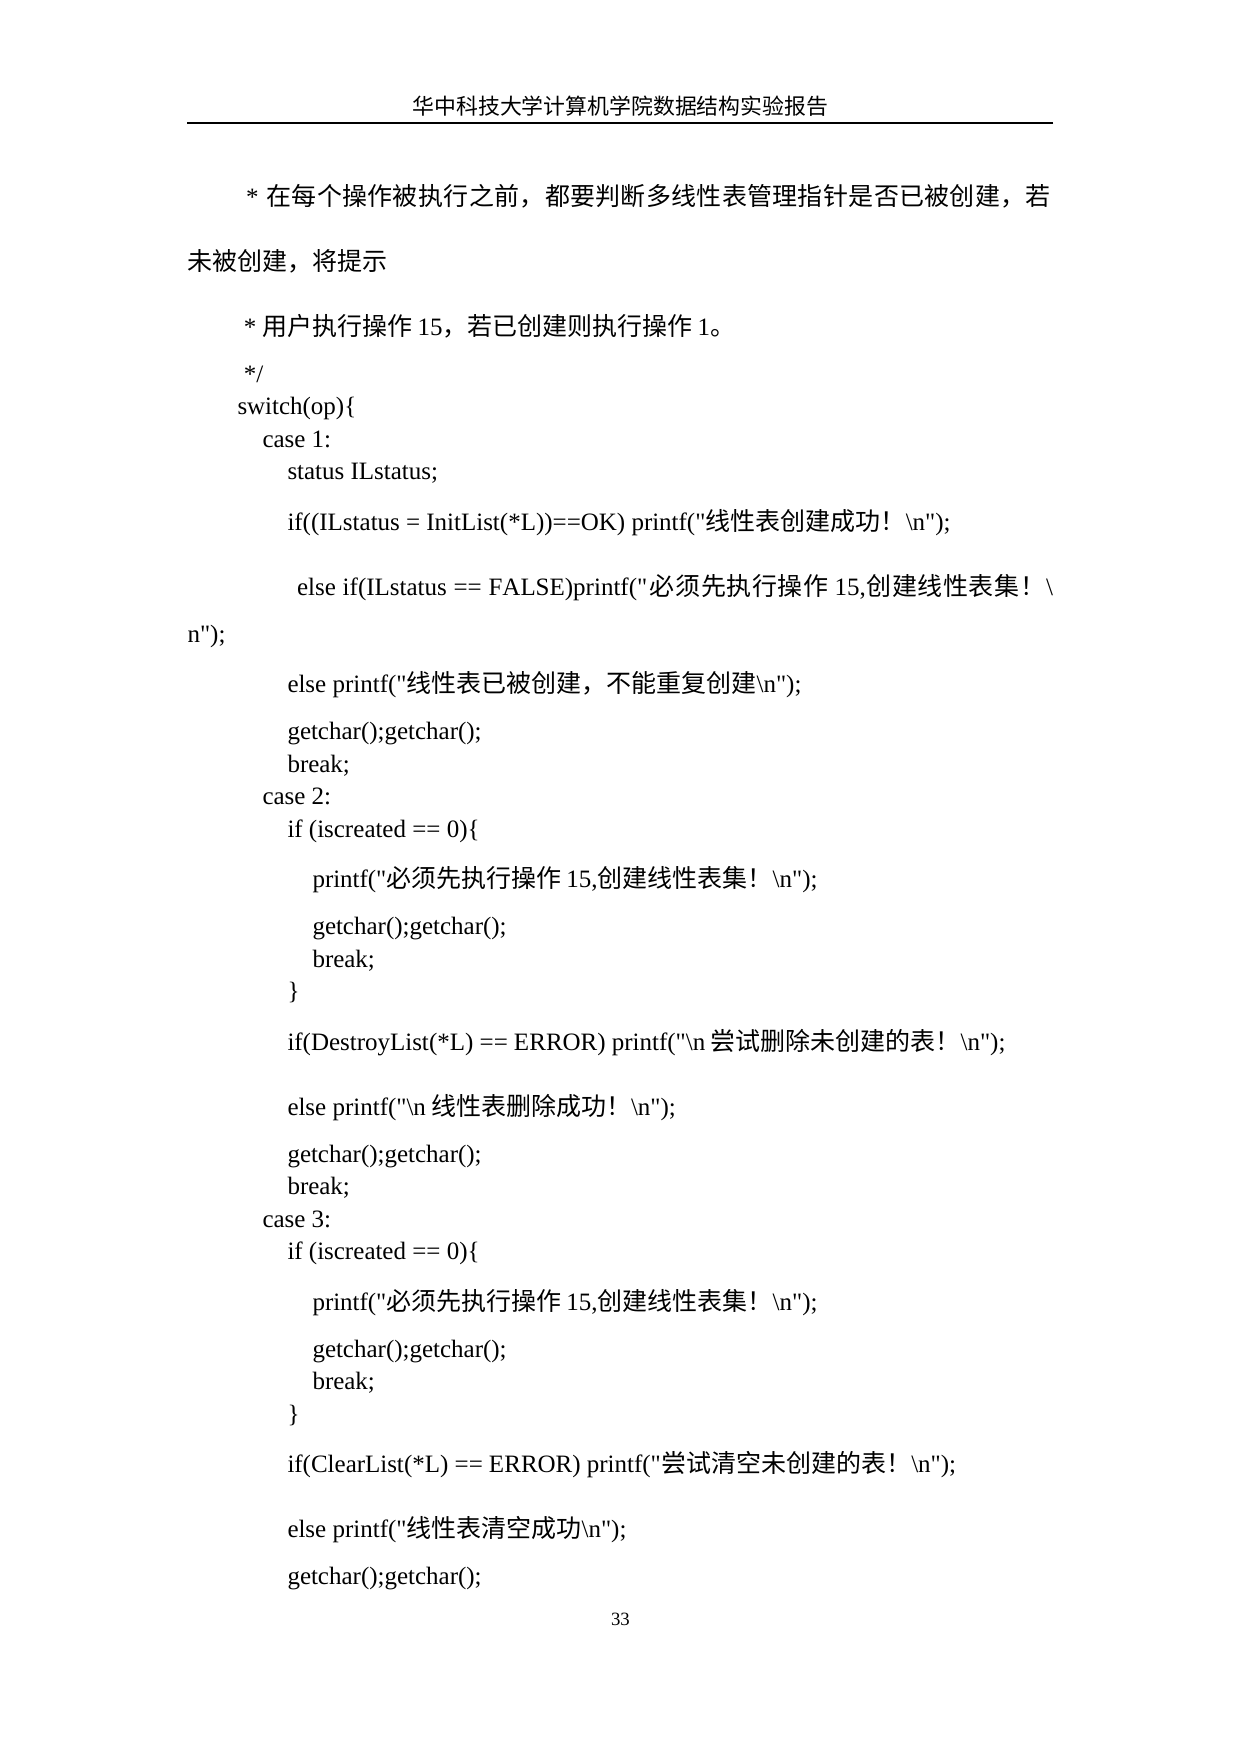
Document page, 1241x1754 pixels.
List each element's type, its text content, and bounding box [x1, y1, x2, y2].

text */ [187, 357, 1053, 389]
text getchar();getchar(); [187, 714, 1053, 747]
text getchar();getchar(); [187, 1137, 1053, 1169]
text break; [187, 1364, 1053, 1397]
text * 用户执行操作15，若已创建则执行操作1。 [187, 292, 1053, 357]
text getchar();getchar(); [187, 1559, 1053, 1592]
text if((ILstatus = InitList(*L))==OK) printf("线性表创建成功！\n"); [187, 487, 1053, 552]
text if (iscreated == 0){ [187, 1234, 1053, 1267]
text case 1: [187, 422, 1053, 454]
text getchar();getchar(); [187, 1332, 1053, 1364]
text break; [187, 1169, 1053, 1202]
text break; [187, 942, 1053, 974]
text case 2: [187, 779, 1053, 812]
text } [187, 1397, 1053, 1429]
text getchar();getchar(); [187, 909, 1053, 942]
text else printf("\n线性表删除成功！\n"); [187, 1072, 1053, 1137]
text break; [187, 747, 1053, 779]
text } [187, 974, 1053, 1007]
text if (iscreated == 0){ [187, 812, 1053, 844]
text case 3: [187, 1202, 1053, 1234]
text if(ClearList(*L) == ERROR) printf("尝试清空未创建的表！\n"); [187, 1429, 1053, 1494]
text else printf("线性表已被创建，不能重复创建\n"); [187, 649, 1053, 714]
text * 在每个操作被执行之前，都要判断多线性表管理指针是否已被创建，若未被创建，将提示 [187, 162, 1053, 292]
text else printf("线性表清空成功\n"); [187, 1494, 1053, 1559]
text switch(op){ [187, 389, 1053, 422]
text printf("必须先执行操作15,创建线性表集！\n"); [187, 844, 1053, 909]
text printf("必须先执行操作15,创建线性表集！\n"); [187, 1267, 1053, 1332]
text else if(ILstatus == FALSE)printf("必须先执行操作15,创建线性表集！\n"); [187, 552, 1053, 649]
text status ILstatus; [187, 454, 1053, 487]
text if(DestroyList(*L) == ERROR) printf("\n尝试删除未创建的表！\n"); [187, 1007, 1053, 1072]
